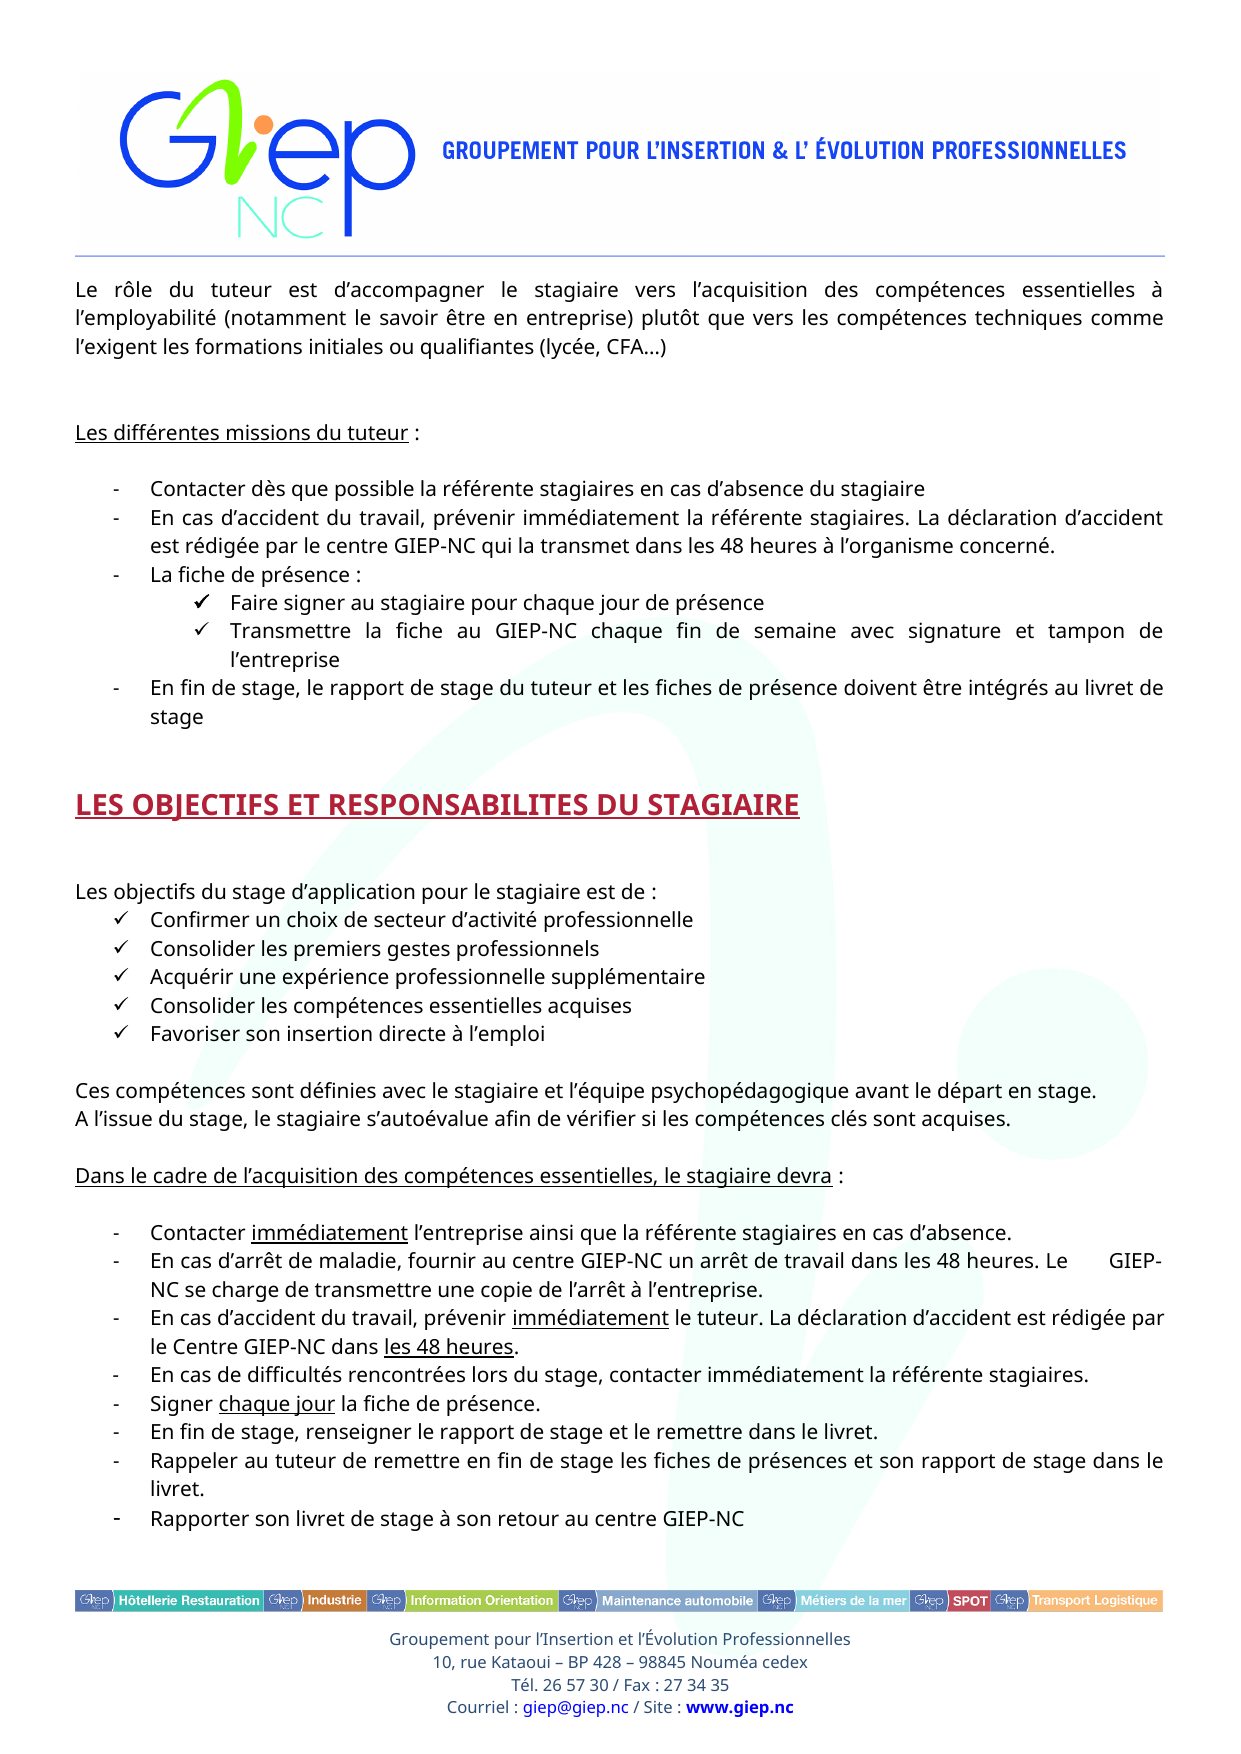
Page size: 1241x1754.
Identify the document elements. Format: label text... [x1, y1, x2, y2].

title LES OBJECTIFS ET RESPONSABILITES DU STAGIAIRE [75, 784, 1168, 823]
list En cas d’accident du travail, prévenir immédiatement le tuteur. La déclaration d’accident est rédigée par le Centre GIEP-NC dans les 48 heures. [113, 1303, 1165, 1360]
list En cas d’arrêt de maladie, fournir au centre GIEP-NC un arrêt de travail dans les 48 heures. Le GIEP-NC se charge de transmettre une copie de l’arrêt à l’entreprise. [113, 1247, 1165, 1303]
list Transmettre la fiche au GIEP-NC chaque fin de semaine avec signature et tampon de l’entreprise [193, 617, 1165, 673]
list Rappeler au tuteur de remettre en fin de stage les fiches de présences et son rapport de stage dans le livret. [113, 1446, 1165, 1503]
list Confirmer un choix de secteur d’activité professionnelle [112, 905, 1165, 934]
text A l’issue du stage, le stagiaire s’autoévalue afin de vérifier si les compétences clés sont acquises. [75, 1104, 1165, 1133]
text Dans le cadre de l’acquisition des compétences essentielles, le stagiaire devra : [75, 1161, 1165, 1190]
list La fiche de présence : [113, 560, 1165, 588]
text Le rôle du tuteur est d’accompagner le stagiaire vers l’acquisition des compétences essentielles à l’employabilité (notamment le savoir être en entreprise) plutôt que vers les compétences techniques comme l’exigent les formations initiales ou qualifiantes (lycée, CFA…) [75, 275, 1165, 360]
text Les objectifs du stage d’application pour le stagiaire est de : [75, 877, 1165, 905]
list Signer chaque jour la fiche de présence. [113, 1389, 1165, 1417]
list Contacter dès que possible la référente stagiaires en cas d’absence du stagiaire [113, 474, 1165, 503]
list En cas de difficultés rencontrées lors du stage, contacter immédiatement la référente stagiaires. [112, 1360, 1165, 1389]
text Ces compétences sont définies avec le stagiaire et l’équipe psychopédagogique avant le départ en stage. [75, 1076, 1165, 1104]
list Rapporter son livret de stage à son retour au centre GIEP-NC [113, 1503, 1165, 1533]
list Consolider les premiers gestes professionnels [112, 934, 1165, 962]
list En fin de stage, le rapport de stage du tuteur et les fiches de présence doivent être intégrés au livret de stage [113, 673, 1165, 730]
list En fin de stage, renseigner le rapport de stage et le remettre dans le livret. [113, 1417, 1165, 1446]
text Les différentes missions du tuteur : [75, 418, 1165, 446]
picture [0, 32, 1241, 1754]
list Faire signer au stagiaire pour chaque jour de présence [193, 588, 1165, 617]
list Consolider les compétences essentielles acquises [112, 991, 1165, 1019]
list Acquérir une expérience professionnelle supplémentaire [112, 962, 1165, 991]
list En cas d’accident du travail, prévenir immédiatement la référente stagiaires. La déclaration d’accident est rédigée par le centre GIEP-NC qui la transmet dans les 48 heures à l’organisme concerné. [113, 503, 1165, 560]
list Contacter immédiatement l’entreprise ainsi que la référente stagiaires en cas d’absence. [113, 1218, 1165, 1247]
list Favoriser son insertion directe à l’emploi [112, 1019, 1165, 1048]
